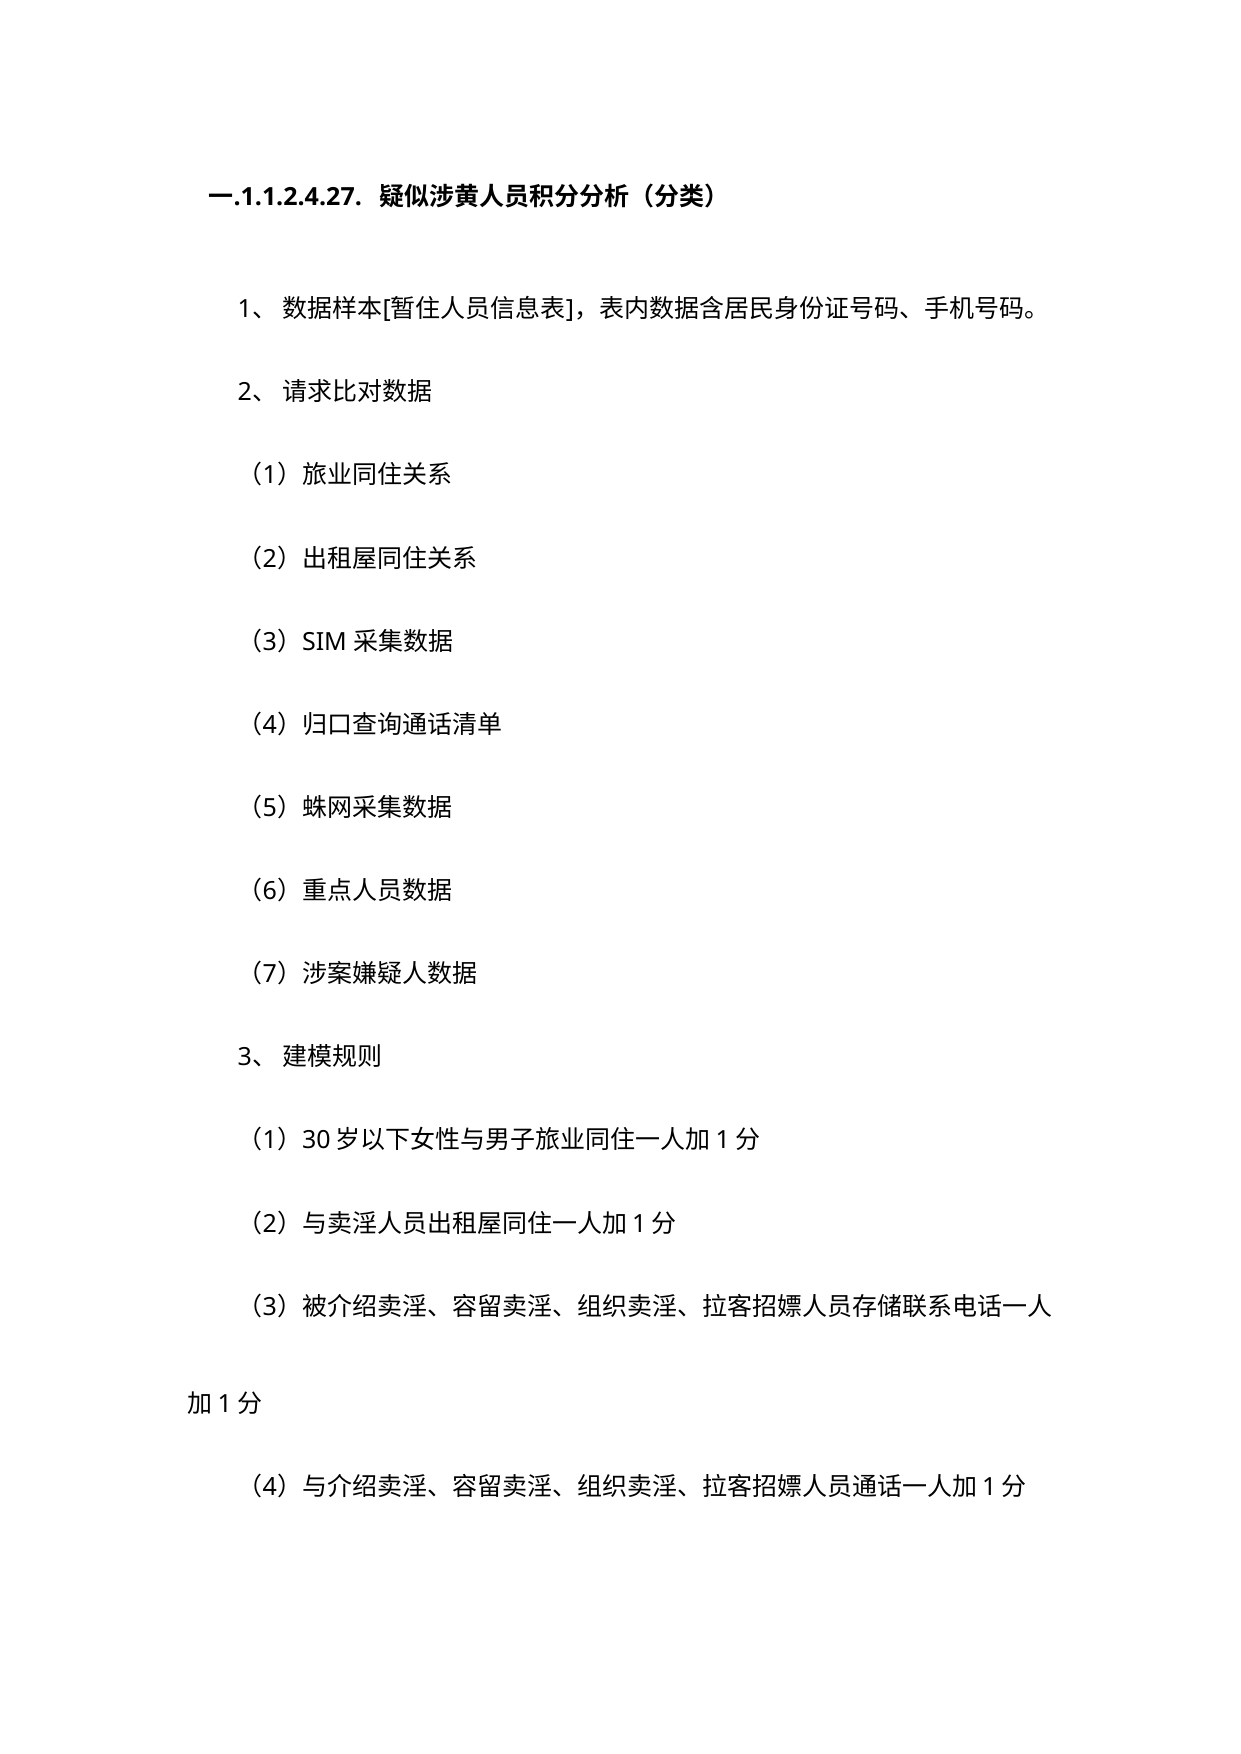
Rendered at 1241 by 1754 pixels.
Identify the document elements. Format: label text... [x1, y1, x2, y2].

text 1、 数据样本[暂住人员信息表]，表内数据含居民身份证号码、手机号码。 [187, 274, 1053, 339]
text （3）被介绍卖淫、容留卖淫、组织卖淫、拉客招嫖人员存储联系电话一人加1分 [187, 1272, 1053, 1434]
text （7）涉案嫌疑人数据 [187, 939, 1053, 1004]
text （6）重点人员数据 [187, 856, 1053, 921]
subtitle 疑似涉黄人员积分分析（分类） [187, 162, 1053, 227]
text 3、 建模规则 [187, 1022, 1053, 1087]
text （2）与卖淫人员出租屋同住一人加1分 [187, 1189, 1053, 1254]
text （4）与介绍卖淫、容留卖淫、组织卖淫、拉客招嫖人员通话一人加1分 [187, 1452, 1053, 1517]
text （1）旅业同住关系 [187, 441, 1053, 506]
text （1）30岁以下女性与男子旅业同住一人加1分 [187, 1106, 1053, 1171]
text （3）SIM 采集数据 [187, 607, 1053, 672]
text 2、 请求比对数据 [187, 357, 1053, 422]
text （4）归口查询通话清单 [187, 690, 1053, 755]
text （2）出租屋同住关系 [187, 524, 1053, 589]
text （5）蛛网采集数据 [187, 773, 1053, 838]
